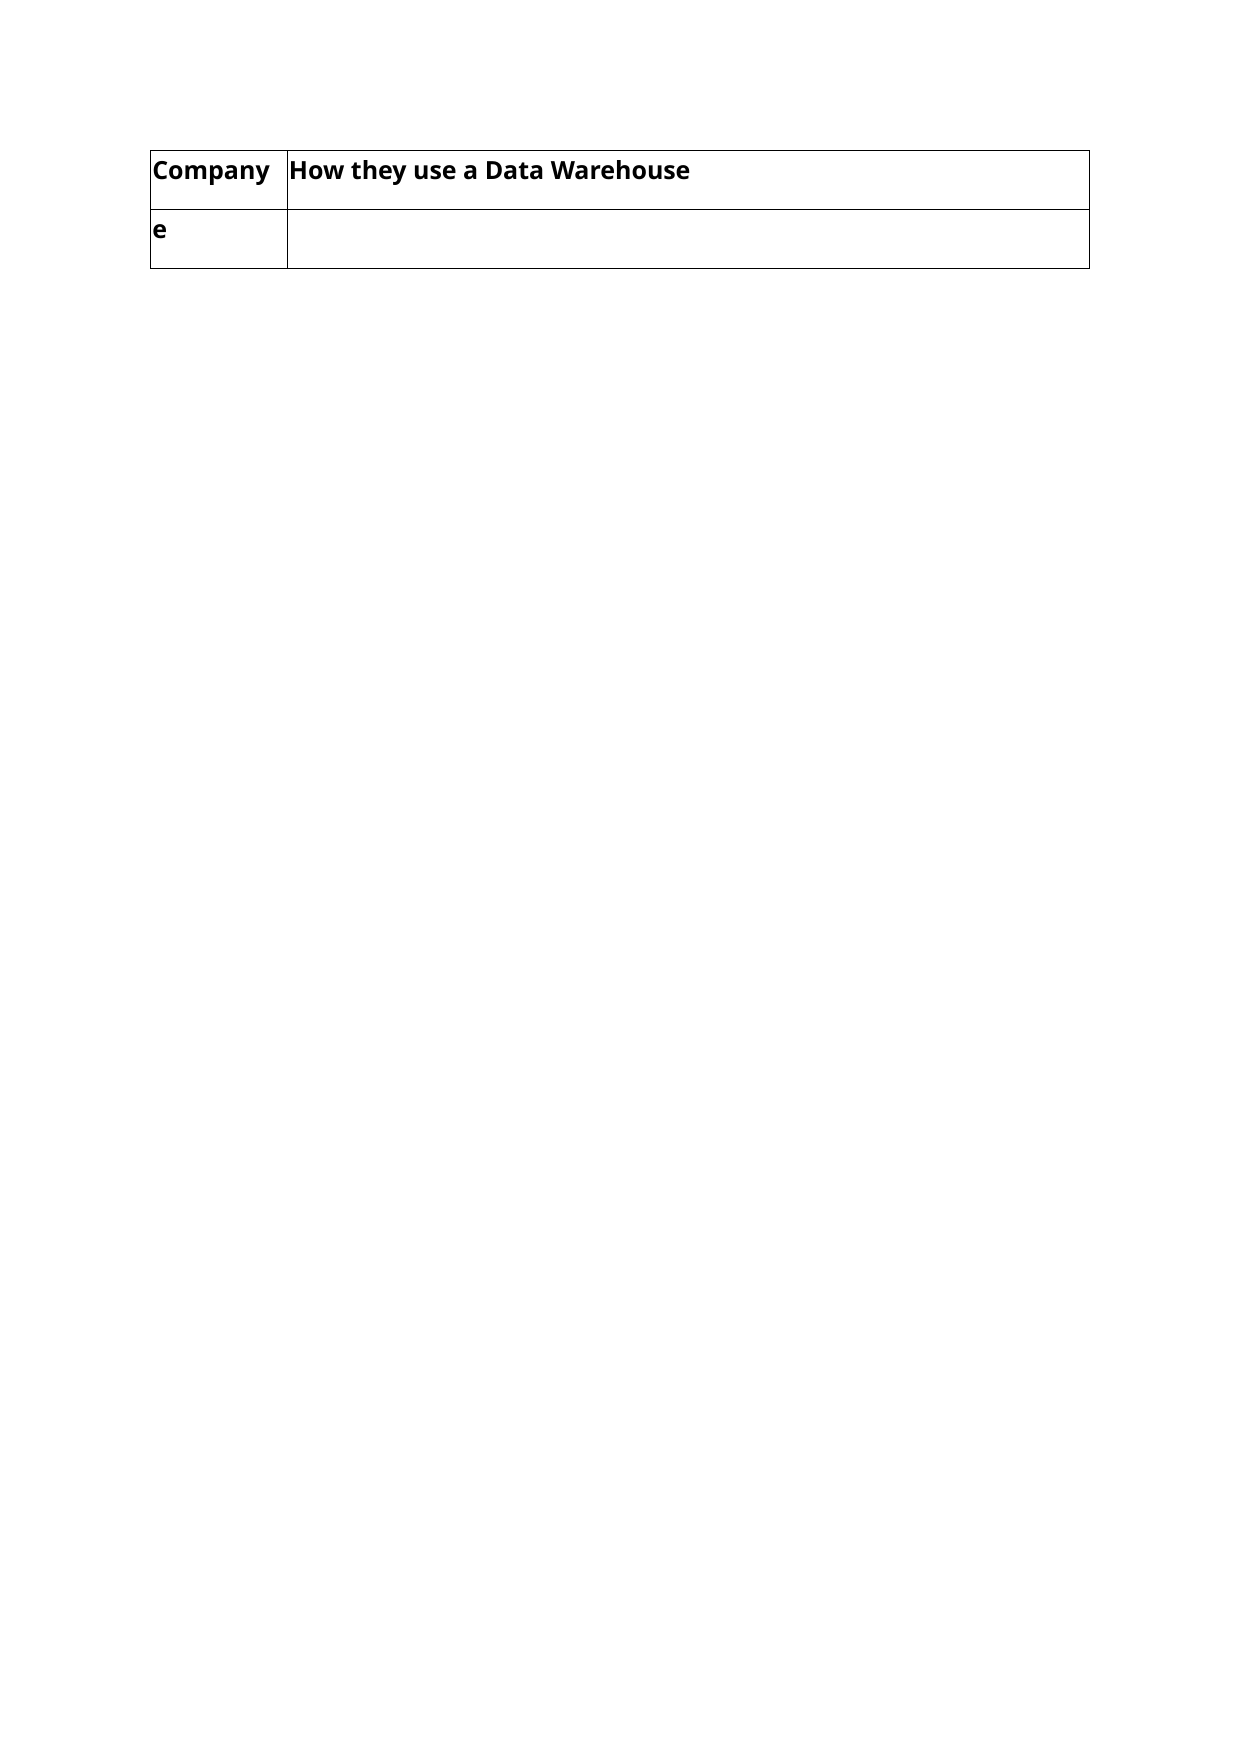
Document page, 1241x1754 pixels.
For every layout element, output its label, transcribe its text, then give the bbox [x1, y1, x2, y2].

table_header Company [151, 151, 287, 209]
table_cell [288, 210, 1089, 268]
table_header How they use a Data Warehouse [288, 151, 1089, 209]
table_cell Healthcare [151, 210, 287, 268]
